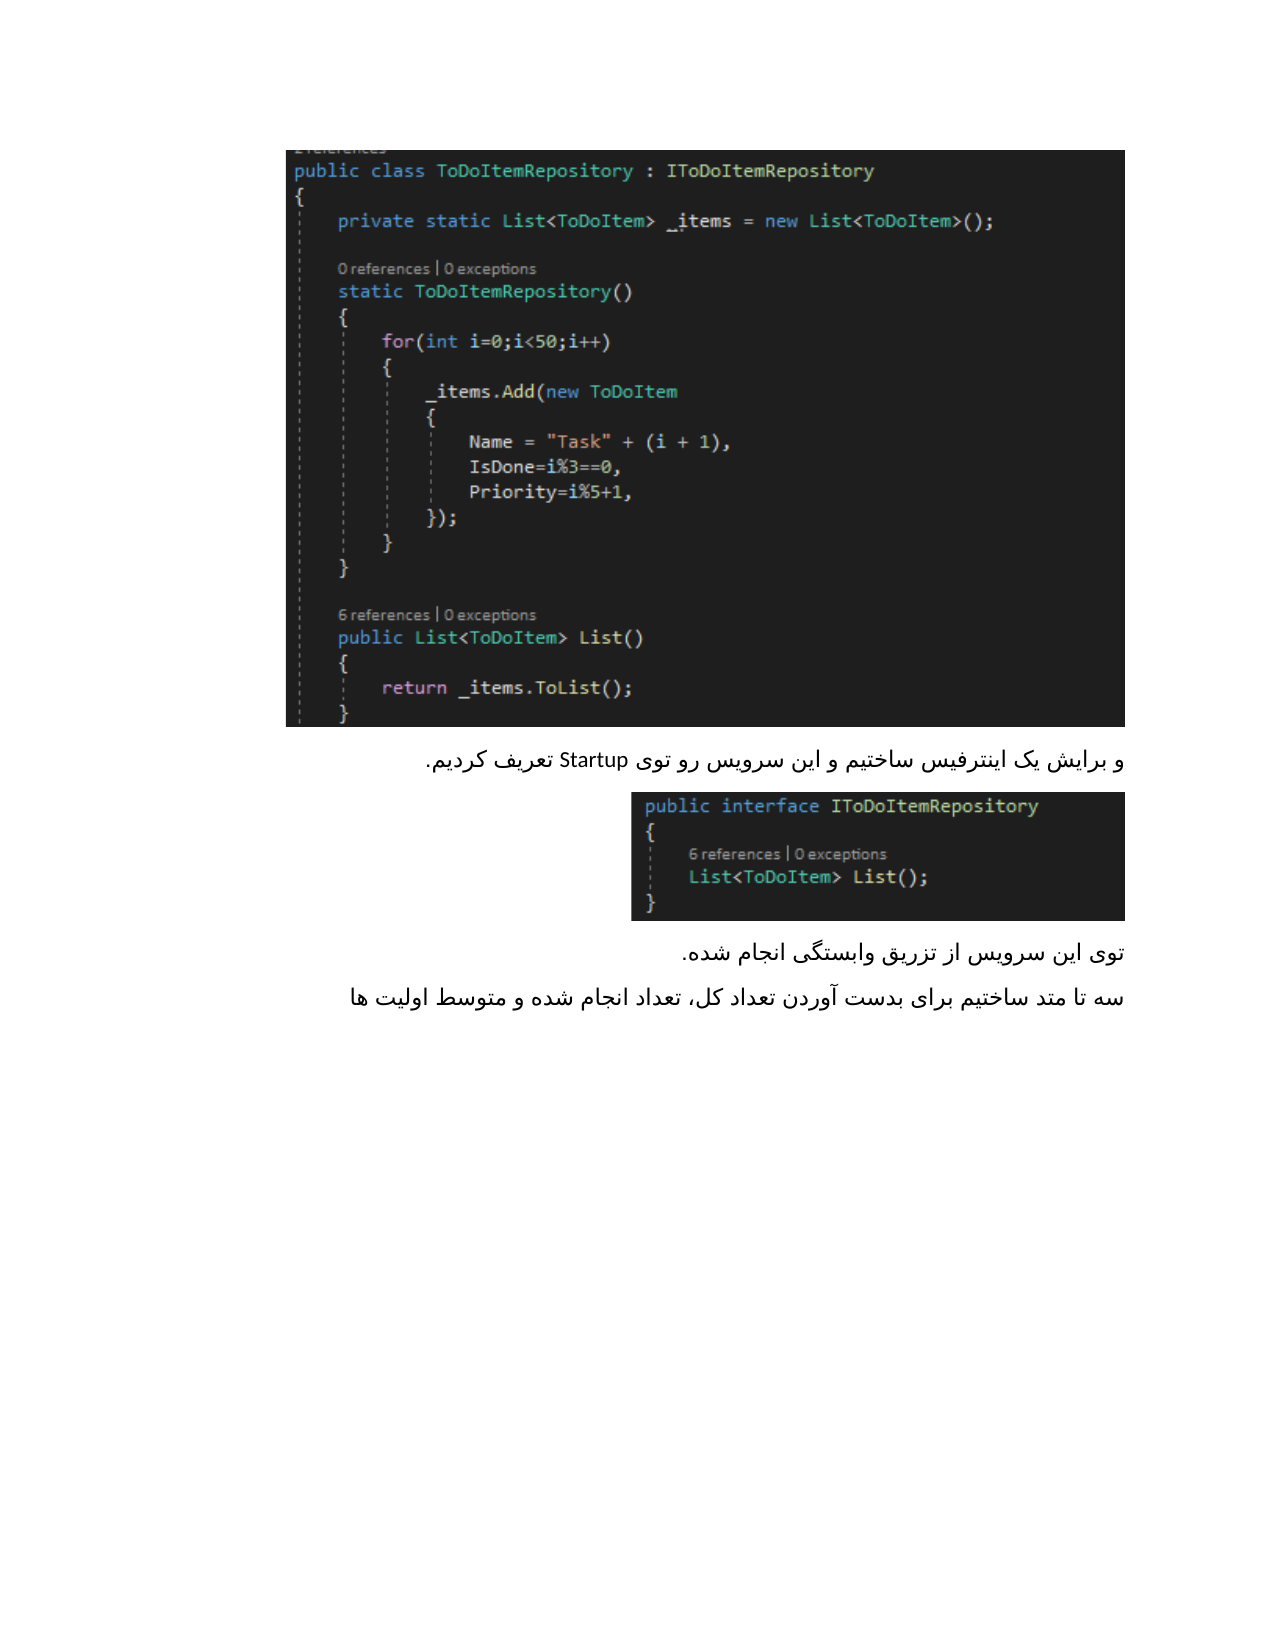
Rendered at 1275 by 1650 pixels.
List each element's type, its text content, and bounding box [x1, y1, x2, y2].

text توی این سرویس از تزریق وابستگی انجام شده. [150, 939, 1125, 966]
text سه تا متد ساختیم برای بدست آوردن تعداد کل، تعداد انجام شده و متوسط اولیت ها [150, 984, 1125, 1011]
picture [285, 150, 1125, 727]
picture [631, 792, 1125, 921]
text و برایش یک اینترفیس ساختیم و این سرویس رو توی Startup تعریف کردیم. [150, 745, 1125, 773]
